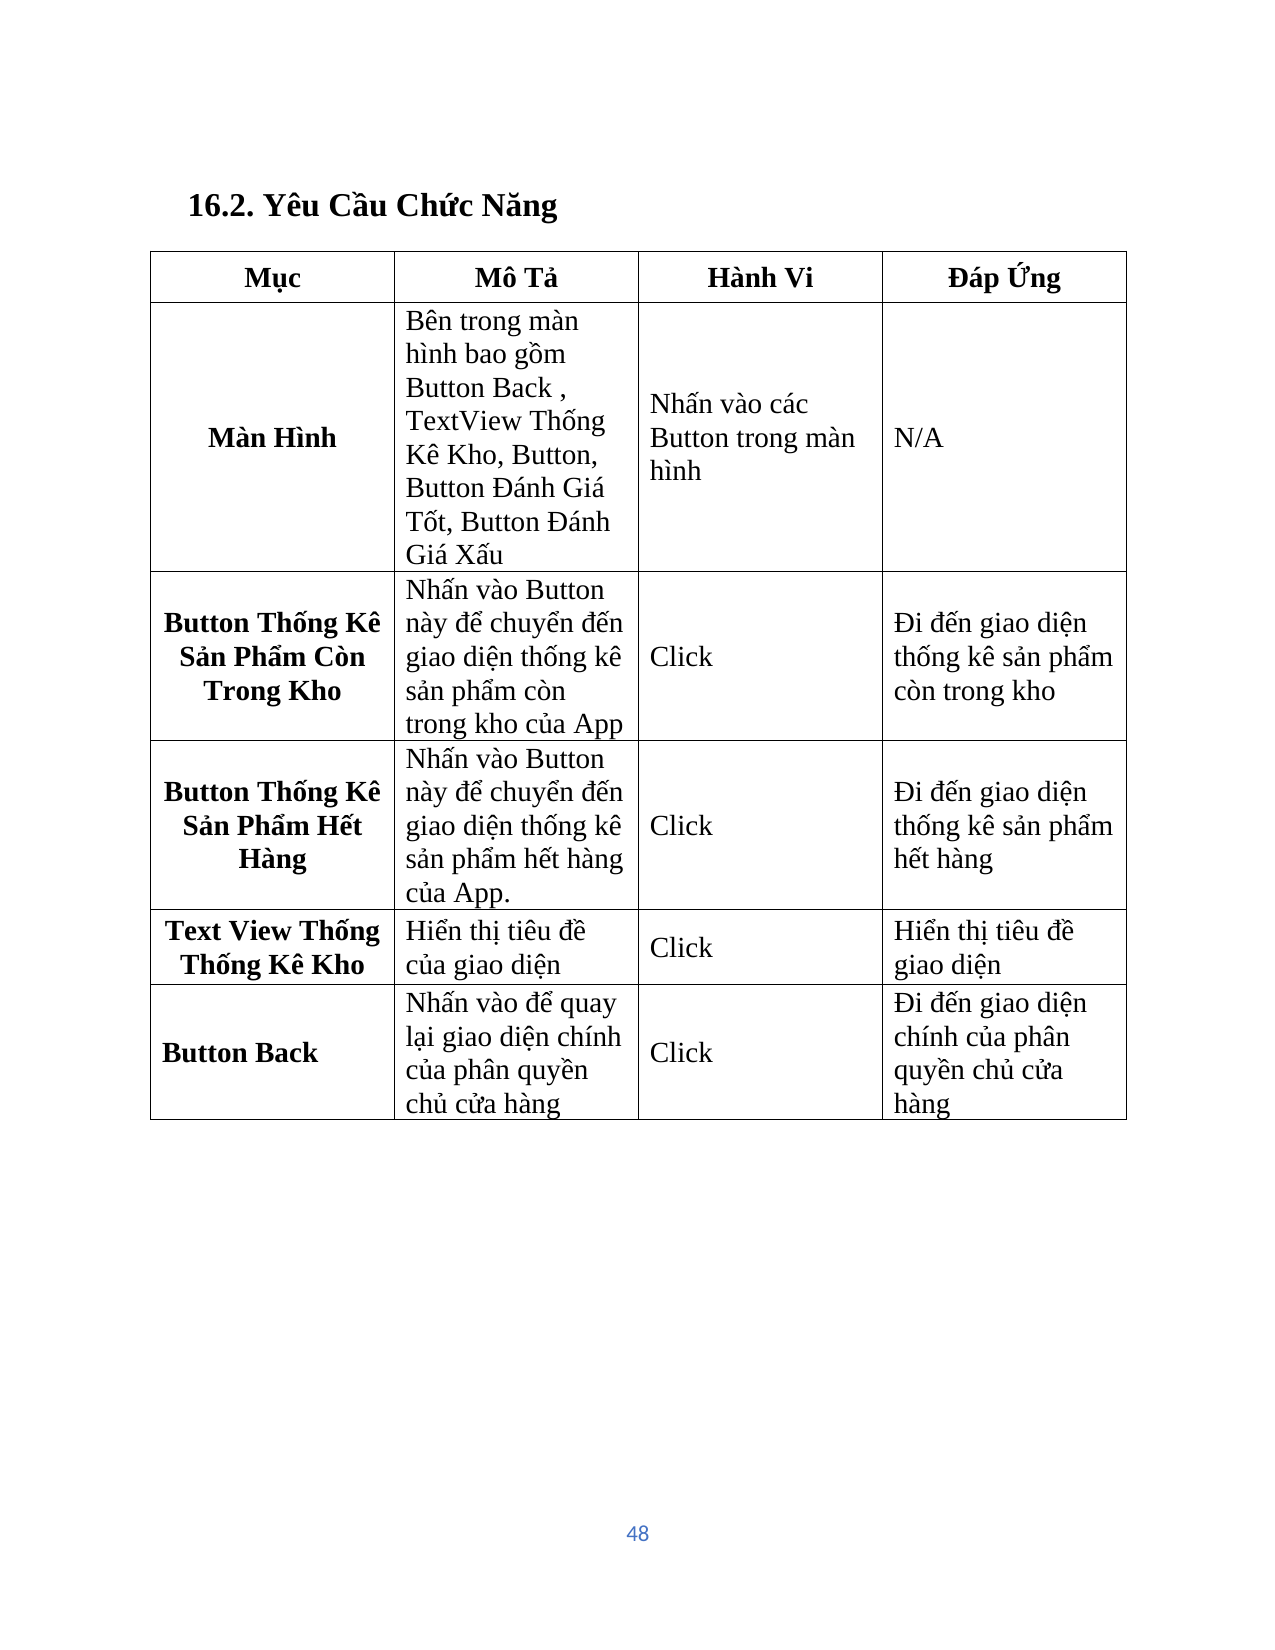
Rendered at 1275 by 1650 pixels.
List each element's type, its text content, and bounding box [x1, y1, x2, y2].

table_cell N/A [883, 303, 1126, 571]
table_cell Button Thống Kê Sản Phẩm Còn Trong Kho [151, 572, 394, 740]
table_cell Bên trong màn hình bao gồm Button Back , TextView Thống Kê Kho, Button, Button Đánh Giá Tốt, Button Đánh Giá Xấu [395, 303, 638, 571]
table_cell Hiển thị tiêu đề giao diện [883, 910, 1126, 984]
table_cell Đi đến giao diện thống kê sản phẩm hết hàng [883, 741, 1126, 908]
table_cell Nhấn vào Button này để chuyển đến giao diện thống kê sản phẩm còn trong kho của App [395, 572, 638, 740]
table_header Đáp Ứng [883, 252, 1126, 302]
table_cell Click [639, 985, 882, 1119]
table_cell Nhấn vào Button này để chuyển đến giao diện thống kê sản phẩm hết hàng của App. [395, 741, 638, 908]
table_cell Click [639, 572, 882, 740]
table_cell Button Back [151, 985, 394, 1119]
table_cell Text View Thống Thống Kê Kho [151, 910, 394, 984]
list Yêu Cầu Chức Năng [187, 186, 1125, 224]
table_cell Click [639, 910, 882, 984]
table_header Mục [151, 252, 394, 302]
table_header Mô Tả [395, 252, 638, 302]
table_cell Đi đến giao diện thống kê sản phẩm còn trong kho [883, 572, 1126, 740]
table_cell Hiển thị tiêu đề của giao diện [395, 910, 638, 984]
table_cell Button Thống Kê Sản Phẩm Hết Hàng [151, 741, 394, 908]
table_cell Click [639, 741, 882, 908]
table_header Hành Vi [639, 252, 882, 302]
table_cell Nhấn vào để quay lại giao diện chính của phân quyền chủ cửa hàng [395, 985, 638, 1119]
table_cell Màn Hình [151, 303, 394, 571]
table_cell Nhấn vào các Button trong màn hình [639, 303, 882, 571]
table_cell Đi đến giao diện chính của phân quyền chủ cửa hàng [883, 985, 1126, 1119]
